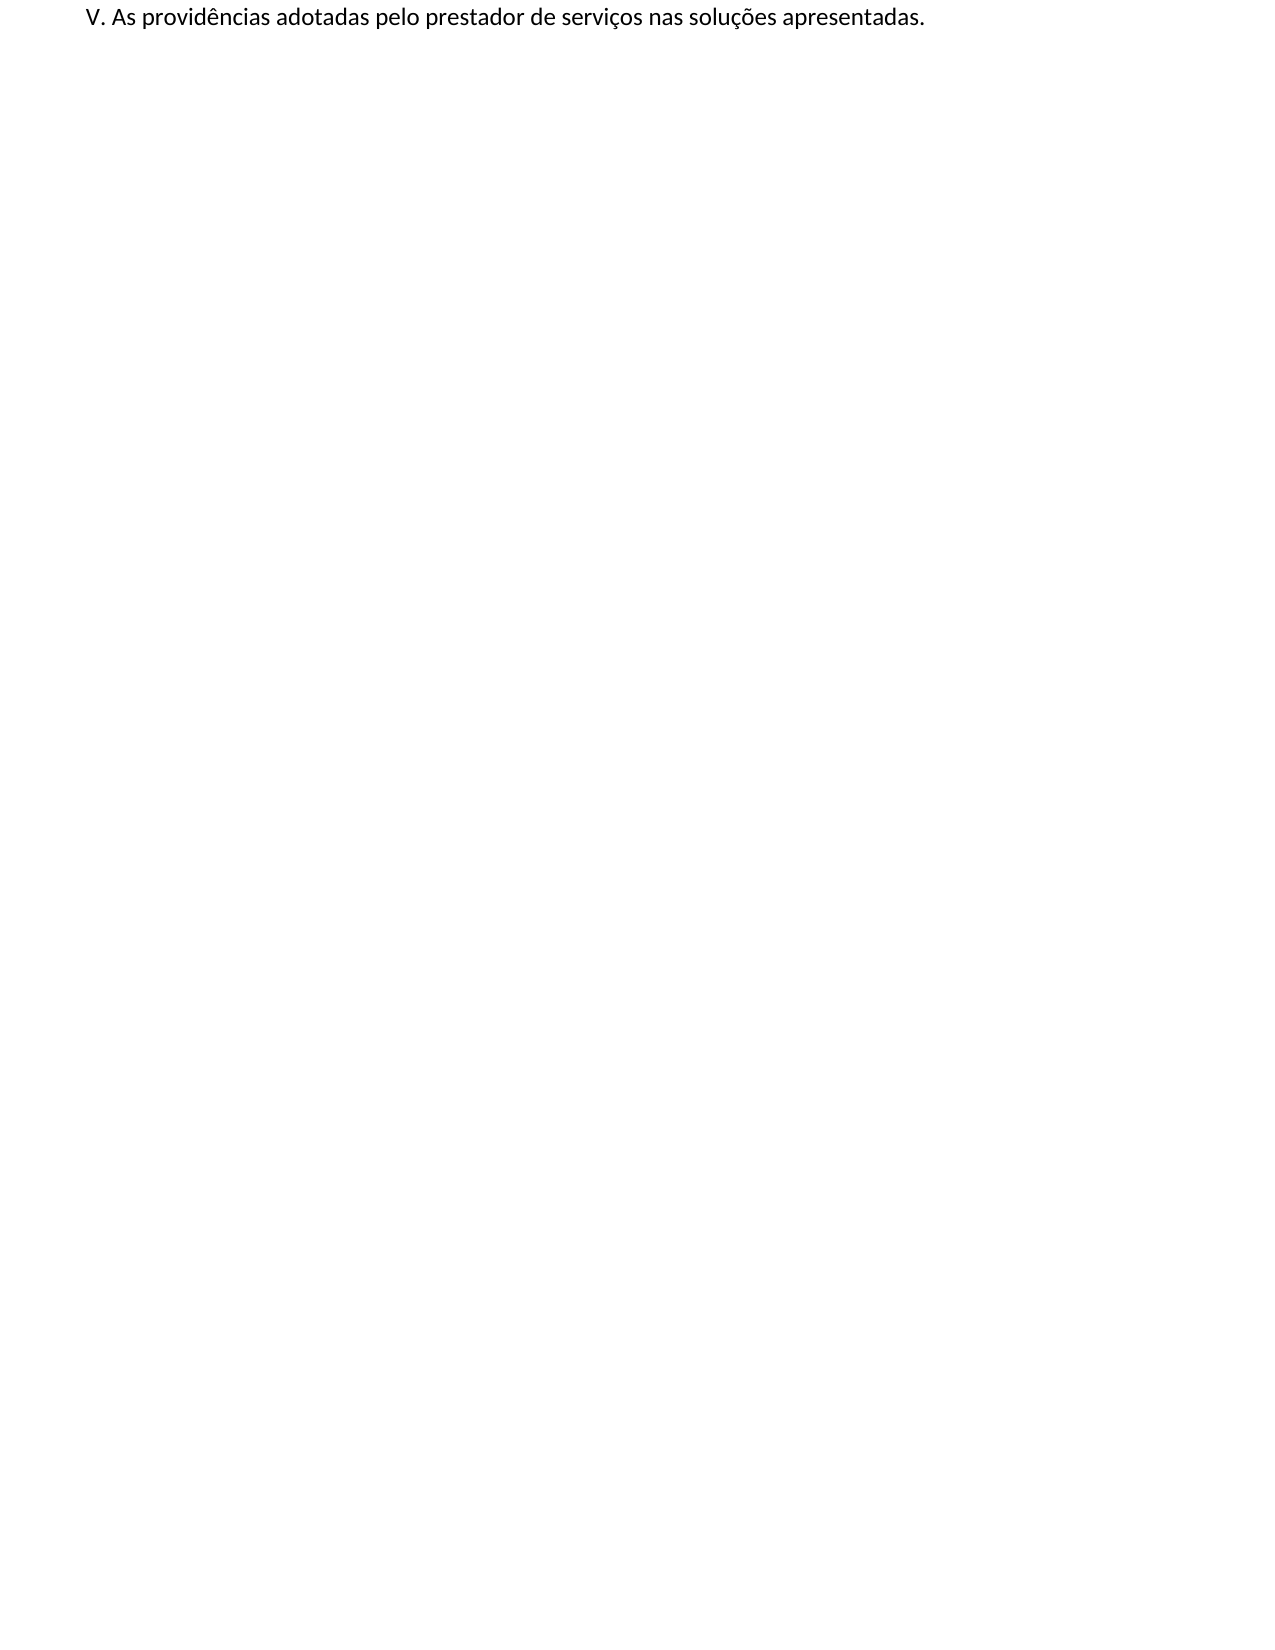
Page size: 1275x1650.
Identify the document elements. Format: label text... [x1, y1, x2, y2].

text V. As providências adotadas pelo prestador de serviços nas soluções apresentadas. [86, 5, 1203, 30]
